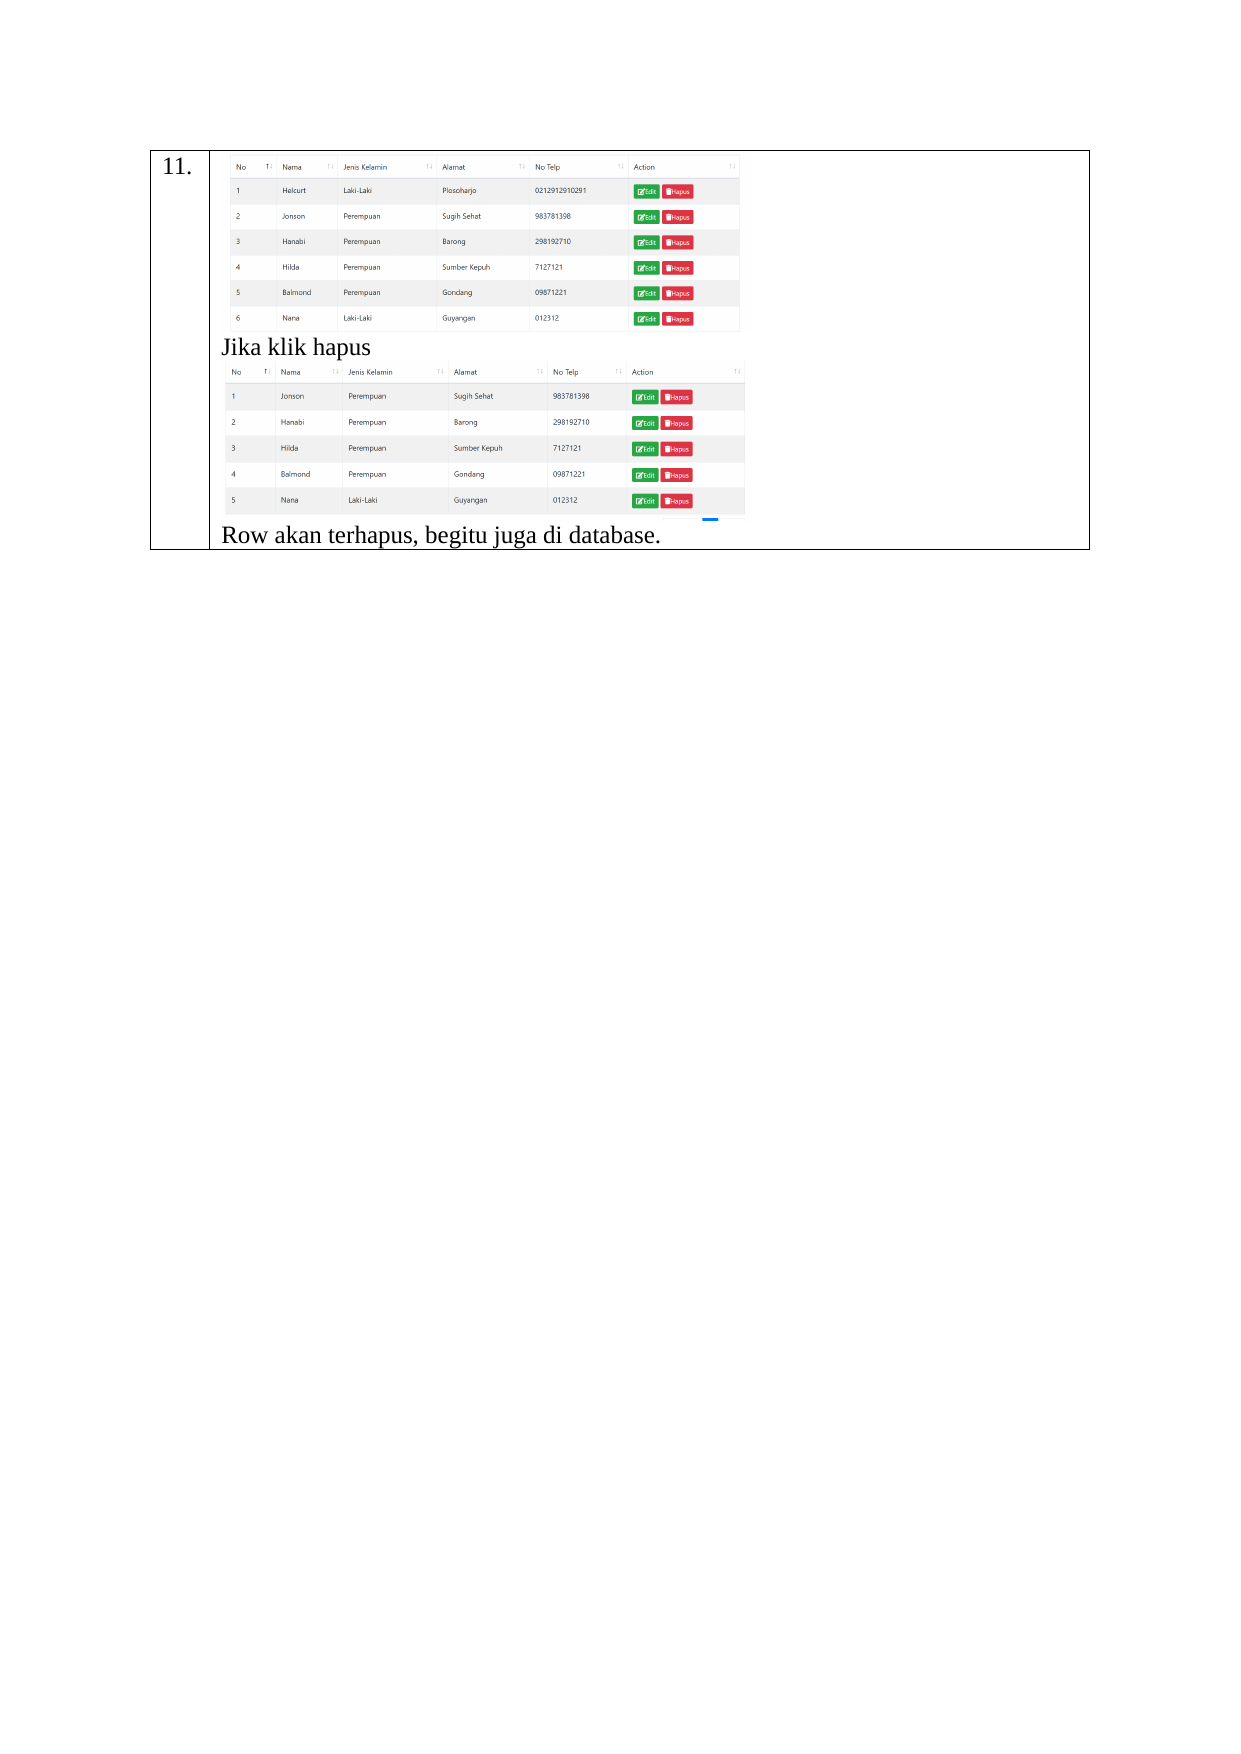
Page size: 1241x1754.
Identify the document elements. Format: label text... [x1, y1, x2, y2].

table_cell Jika klik hapus Row akan terhapus, begitu juga di database. [210, 151, 1089, 549]
picture [221, 361, 753, 521]
picture [221, 151, 753, 333]
table_cell [151, 151, 209, 549]
